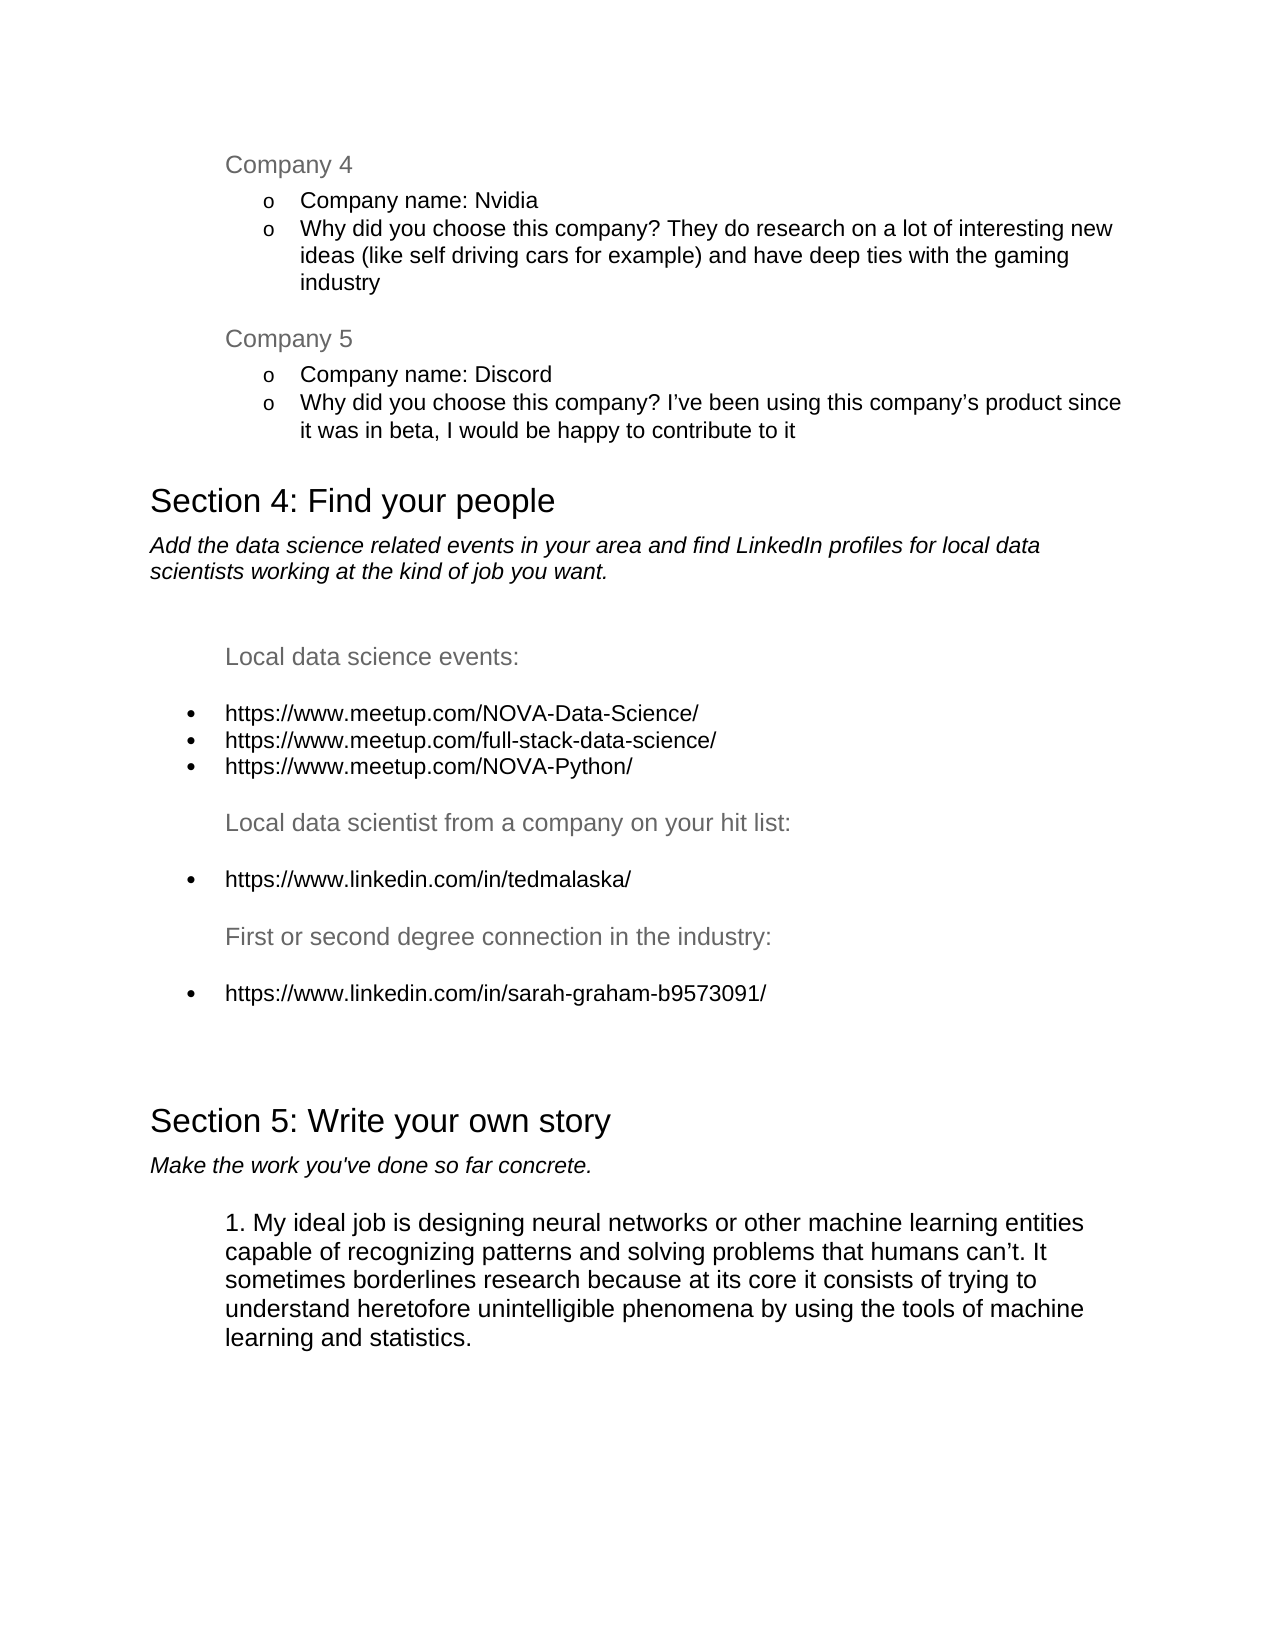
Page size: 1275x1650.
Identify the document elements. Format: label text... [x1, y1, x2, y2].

list https://www.linkedin.com/in/sarah-graham-b9573091/ [187, 980, 1125, 1006]
list Why did you choose this company? I’ve been using this company’s product since it was in beta, I would be happy to contribute to it [262, 389, 1125, 443]
text Company 5 [225, 324, 1125, 353]
text Add the data science related events in your area and find LinkedIn profiles for local data scientists working at the kind of job you want. [150, 532, 1125, 584]
text Local data scientist from a company on your hit list: [225, 808, 1125, 837]
text Section 4: Find your people [150, 481, 1125, 519]
list Company name: Nvidia [262, 187, 1125, 215]
list Company name: Discord [262, 361, 1125, 389]
text 1. My ideal job is designing neural networks or other machine learning entities capable of recognizing patterns and solving problems that humans can’t. It sometimes borderlines research because at its core it consists of trying to understand heretofore unintelligible phenomena by using the tools of machine learning and statistics. [225, 1208, 1125, 1352]
text First or second degree connection in the industry: [225, 922, 1125, 951]
text Make the work you've done so far concrete. [150, 1152, 1125, 1179]
list https://www.meetup.com/full-stack-data-science/ [187, 727, 1125, 753]
list https://www.linkedin.com/in/tedmalaska/ [187, 866, 1125, 893]
list Why did you choose this company? They do research on a lot of interesting new ideas (like self driving cars for example) and have deep ties with the gaming industry [262, 215, 1125, 295]
text Local data science events: [225, 642, 1125, 671]
list https://www.meetup.com/NOVA-Python/ [187, 753, 1125, 779]
text Company 4 [225, 150, 1125, 179]
text Section 5: Write your own story [150, 1102, 1125, 1140]
list https://www.meetup.com/NOVA-Data-Science/ [187, 700, 1125, 727]
